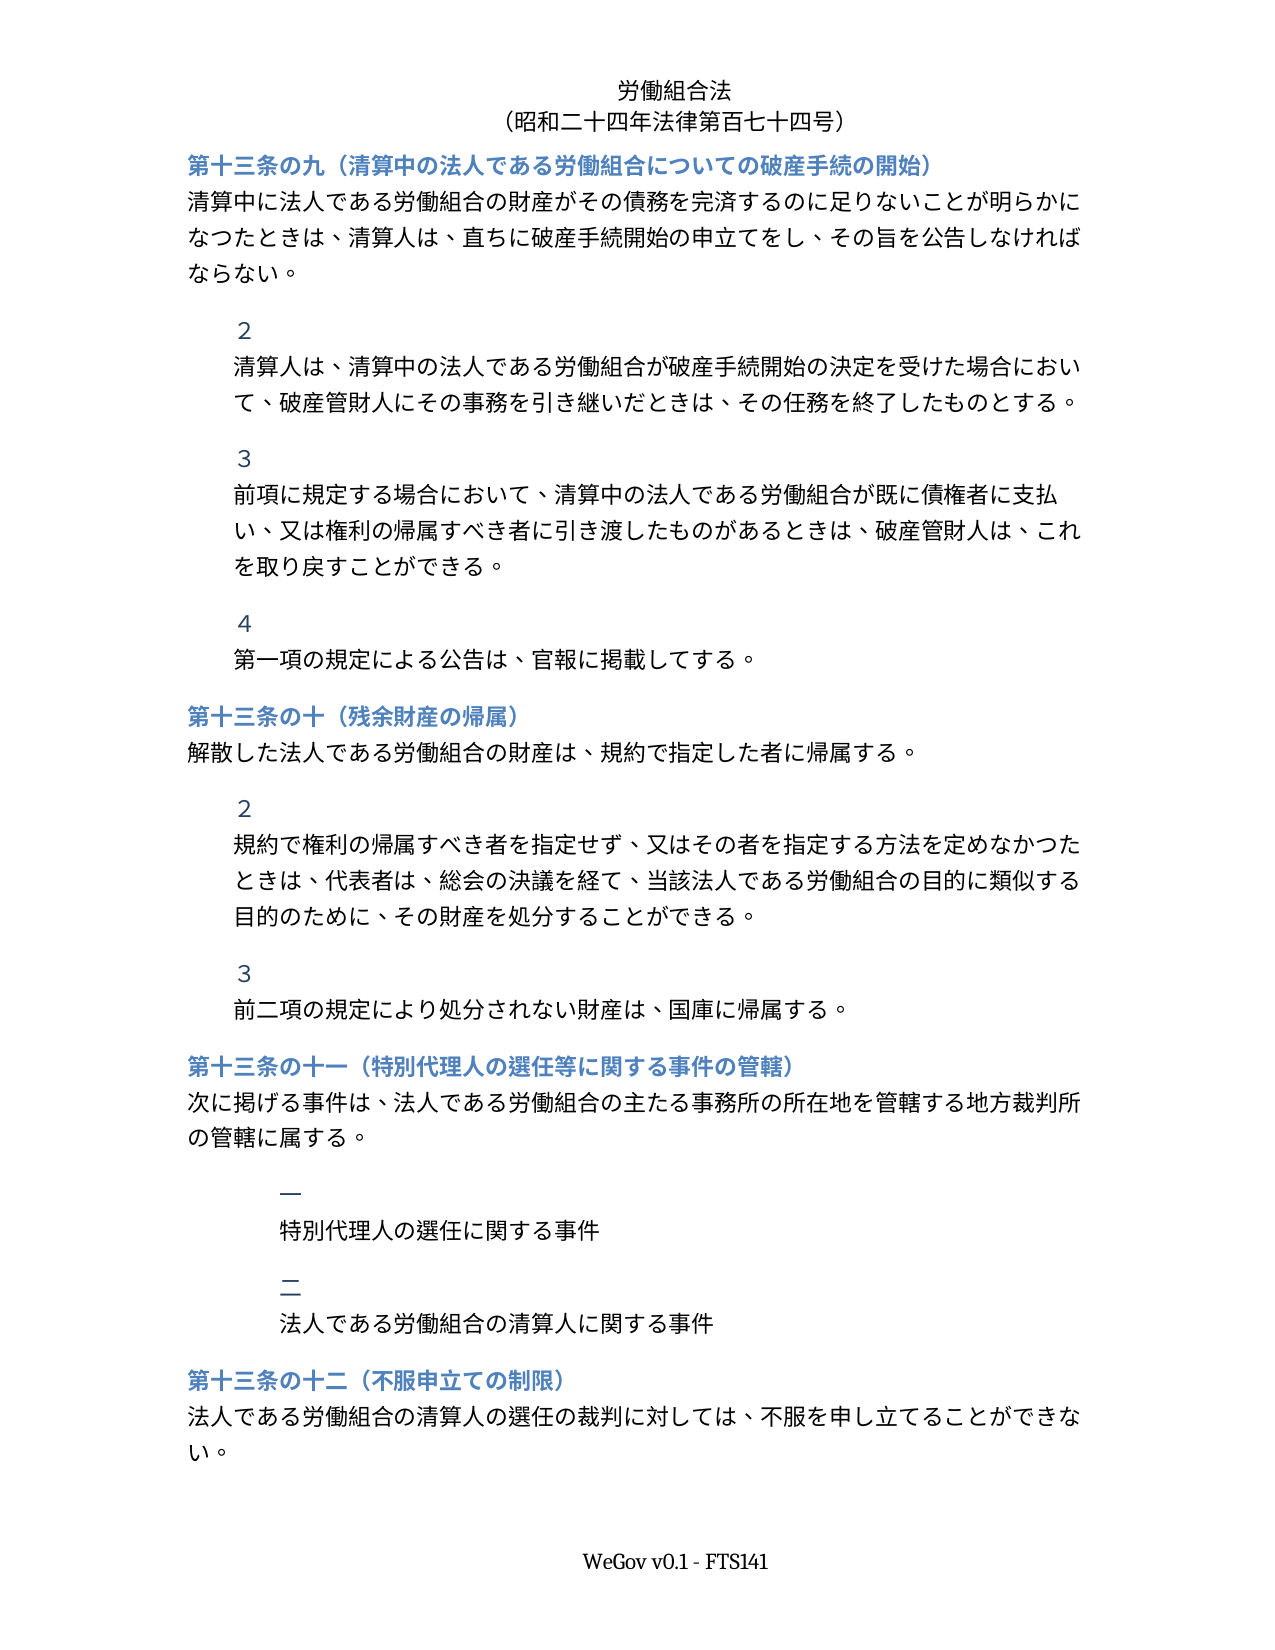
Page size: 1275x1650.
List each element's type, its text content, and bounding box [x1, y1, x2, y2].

subtitle 第十三条の十二（不服申立ての制限） [187, 1364, 1087, 1396]
text 次に掲げる事件は、法人である労働組合の主たる事務所の所在地を管轄する地方裁判所の管轄に属する。 [187, 1086, 1087, 1154]
subtitle 一 [279, 1179, 1087, 1210]
subtitle ２ [233, 793, 1087, 824]
text 規約で権利の帰属すべき者を指定せず、又はその者を指定する方法を定めなかつたときは、代表者は、総会の決議を経て、当該法人である労働組合の目的に類似する目的のために、その財産を処分することができる。 [233, 829, 1087, 932]
text 第一項の規定による公告は、官報に掲載してする。 [233, 644, 1087, 675]
subtitle 第十三条の九（清算中の法人である労働組合についての破産手続の開始） [187, 150, 1087, 181]
text 清算人は、清算中の法人である労働組合が破産手続開始の決定を受けた場合において、破産管財人にその事務を引き継いだときは、その任務を終了したものとする。 [233, 351, 1087, 418]
subtitle 第十三条の十（残余財産の帰属） [187, 701, 1087, 732]
subtitle 第十三条の十一（特別代理人の選任等に関する事件の管轄） [187, 1051, 1087, 1082]
text 特別代理人の選任に関する事件 [279, 1215, 1087, 1246]
subtitle ３ [233, 443, 1087, 474]
text 前項に規定する場合において、清算中の法人である労働組合が既に債権者に支払い、又は権利の帰属すべき者に引き渡したものがあるときは、破産管財人は、これを取り戻すことができる。 [233, 479, 1087, 582]
text 清算中に法人である労働組合の財産がその債務を完済するのに足りないことが明らかになつたときは、清算人は、直ちに破産手続開始の申立てをし、その旨を公告しなければならない。 [187, 186, 1087, 289]
subtitle ４ [233, 608, 1087, 639]
subtitle 二 [279, 1272, 1087, 1303]
text 前二項の規定により処分されない財産は、国庫に帰属する。 [233, 994, 1087, 1025]
subtitle ２ [233, 314, 1087, 346]
text 法人である労働組合の清算人の選任の裁判に対しては、不服を申し立てることができない。 [187, 1401, 1087, 1468]
text 解散した法人である労働組合の財産は、規約で指定した者に帰属する。 [187, 736, 1087, 768]
text 法人である労働組合の清算人に関する事件 [279, 1308, 1087, 1339]
subtitle ３ [233, 958, 1087, 989]
